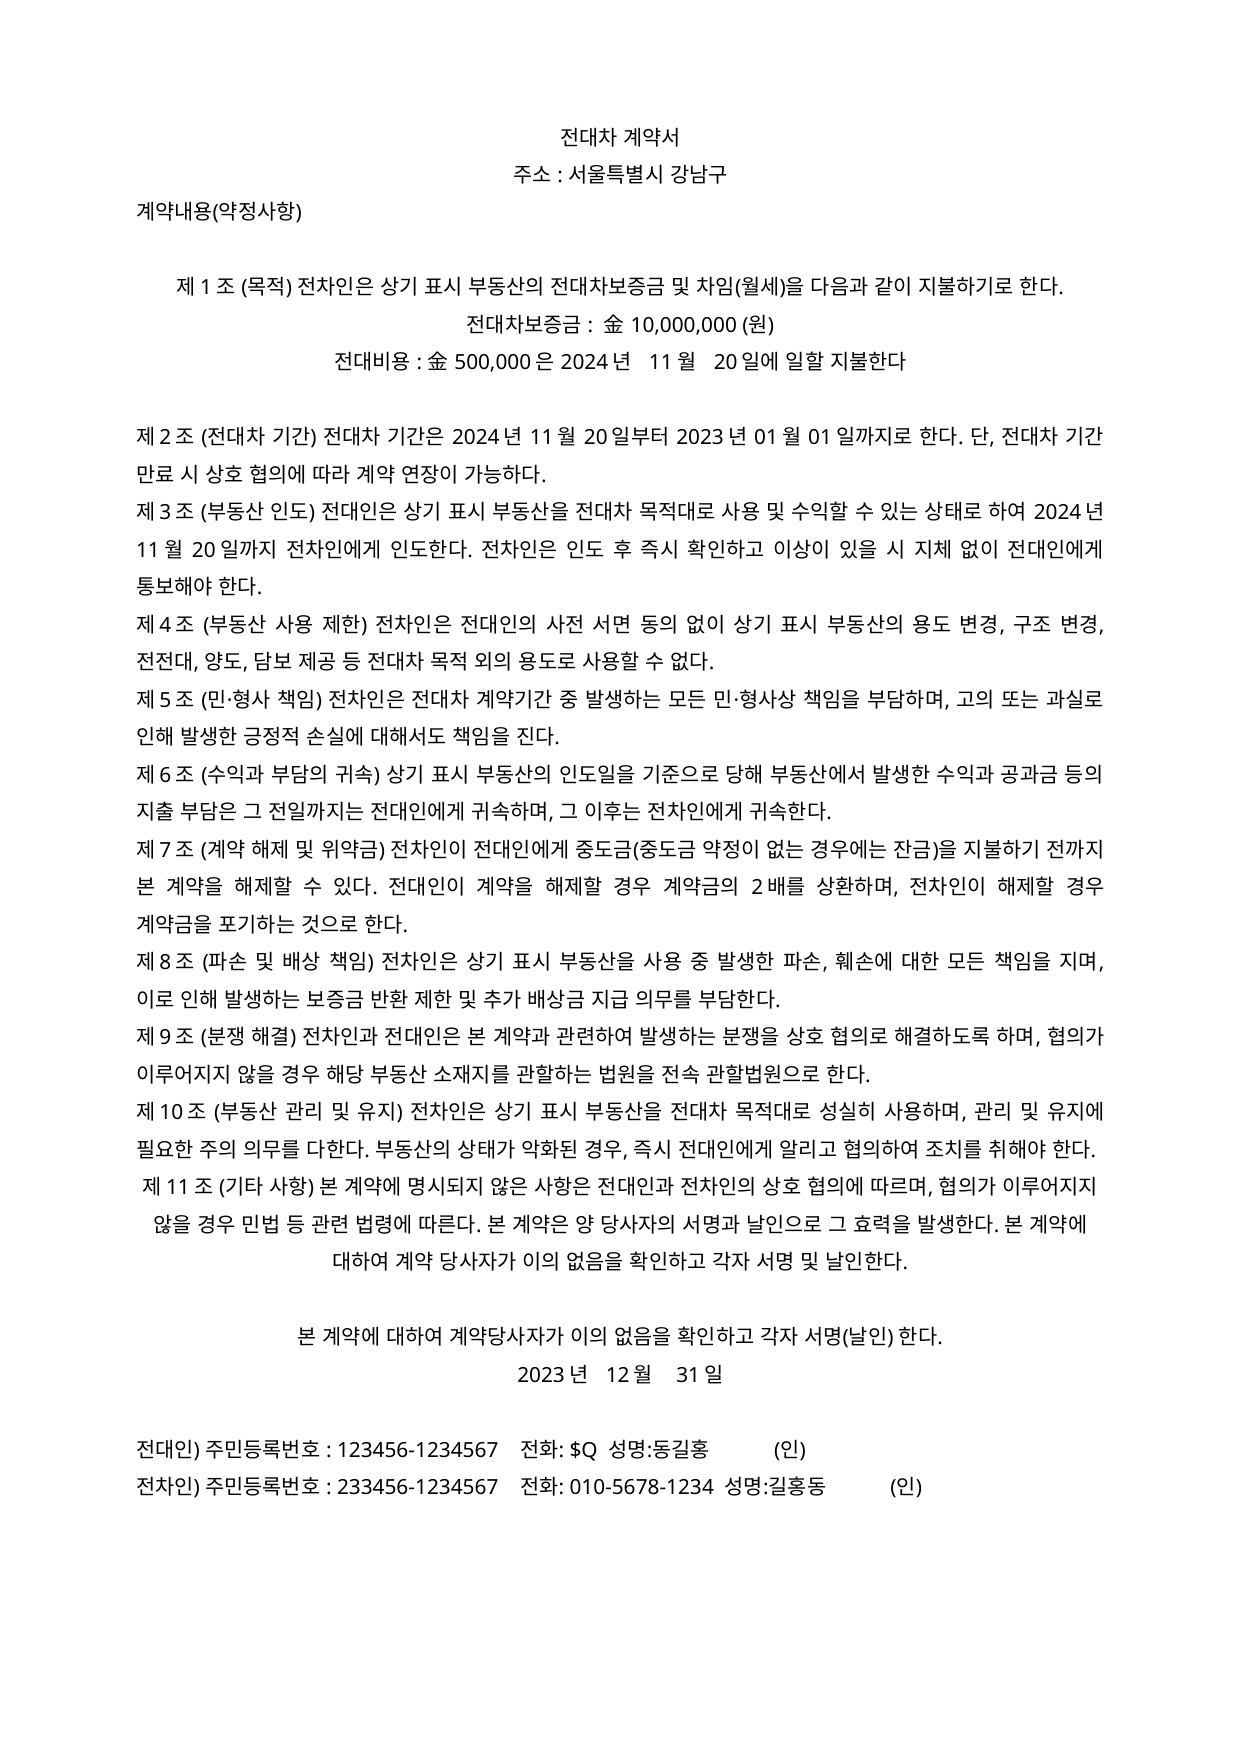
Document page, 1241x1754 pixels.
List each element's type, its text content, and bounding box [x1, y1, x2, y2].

text 제8조 (파손 및 배상 책임) 전차인은 상기 표시 부동산을 사용 중 발생한 파손, 훼손에 대한 모든 책임을 지며, 이로 인해 발생하는 보증금 반환 제한 및 추가 배상금 지급 의무를 부담한다. [136, 942, 1104, 1017]
text 전차인) 주민등록번호 : 233456-1234567 전화: 010-5678-1234 성명:길홍동 (인) [136, 1467, 1104, 1504]
text 제2조 (전대차 기간) 전대차 기간은 2024년 11월 20일부터 2023년 01월 01일까지로 한다. 단, 전대차 기간 만료 시 상호 협의에 따라 계약 연장이 가능하다. [136, 417, 1104, 492]
text 제10조 (부동산 관리 및 유지) 전차인은 상기 표시 부동산을 전대차 목적대로 성실히 사용하며, 관리 및 유지에 필요한 주의 의무를 다한다. 부동산의 상태가 악화된 경우, 즉시 전대인에게 알리고 협의하여 조치를 취해야 한다. [136, 1092, 1104, 1167]
text 본 계약에 대하여 계약당사자가 이의 없음을 확인하고 각자 서명(날인) 한다. [136, 1317, 1104, 1354]
text 전대차 계약서 [136, 117, 1104, 154]
text 제11조 (기타 사항) 본 계약에 명시되지 않은 사항은 전대인과 전차인의 상호 협의에 따르며, 협의가 이루어지지 않을 경우 민법 등 관련 법령에 따른다. 본 계약은 양 당사자의 서명과 날인으로 그 효력을 발생한다. 본 계약에 대하여 계약 당사자가 이의 없음을 확인하고 각자 서명 및 날인한다. [136, 1167, 1104, 1279]
text 전대차보증금 : 金 10,000,000 (원) [136, 304, 1104, 342]
text 제9조 (분쟁 해결) 전차인과 전대인은 본 계약과 관련하여 발생하는 분쟁을 상호 협의로 해결하도록 하며, 협의가 이루어지지 않을 경우 해당 부동산 소재지를 관할하는 법원을 전속 관할법원으로 한다. [136, 1017, 1104, 1092]
text 전대인) 주민등록번호 : 123456-1234567 전화: $Q 성명:동길홍 (인) [136, 1429, 1104, 1467]
text 제4조 (부동산 사용 제한) 전차인은 전대인의 사전 서면 동의 없이 상기 표시 부동산의 용도 변경, 구조 변경, 전전대, 양도, 담보 제공 등 전대차 목적 외의 용도로 사용할 수 없다. [136, 604, 1104, 679]
text 제1조 (목적) 전차인은 상기 표시 부동산의 전대차보증금 및 차임(월세)을 다음과 같이 지불하기로 한다. [136, 267, 1104, 304]
text 제5조 (민·형사 책임) 전차인은 전대차 계약기간 중 발생하는 모든 민·형사상 책임을 부담하며, 고의 또는 과실로 인해 발생한 긍정적 손실에 대해서도 책임을 진다. [136, 679, 1104, 754]
text 제7조 (계약 해제 및 위약금) 전차인이 전대인에게 중도금(중도금 약정이 없는 경우에는 잔금)을 지불하기 전까지 본 계약을 해제할 수 있다. 전대인이 계약을 해제할 경우 계약금의 2배를 상환하며, 전차인이 해제할 경우 계약금을 포기하는 것으로 한다. [136, 829, 1104, 942]
text 전대비용 : 金 500,000은 2024년 11월 20일에 일할 지불한다 [136, 342, 1104, 379]
text 제3조 (부동산 인도) 전대인은 상기 표시 부동산을 전대차 목적대로 사용 및 수익할 수 있는 상태로 하여 2024년 11월 20일까지 전차인에게 인도한다. 전차인은 인도 후 즉시 확인하고 이상이 있을 시 지체 없이 전대인에게 통보해야 한다. [136, 492, 1104, 604]
text 2023년 12월 31일 [136, 1354, 1104, 1392]
text 주소 : 서울특별시 강남구 [136, 154, 1104, 192]
text 계약내용(약정사항) [136, 192, 1104, 229]
text 제6조 (수익과 부담의 귀속) 상기 표시 부동산의 인도일을 기준으로 당해 부동산에서 발생한 수익과 공과금 등의 지출 부담은 그 전일까지는 전대인에게 귀속하며, 그 이후는 전차인에게 귀속한다. [136, 754, 1104, 829]
